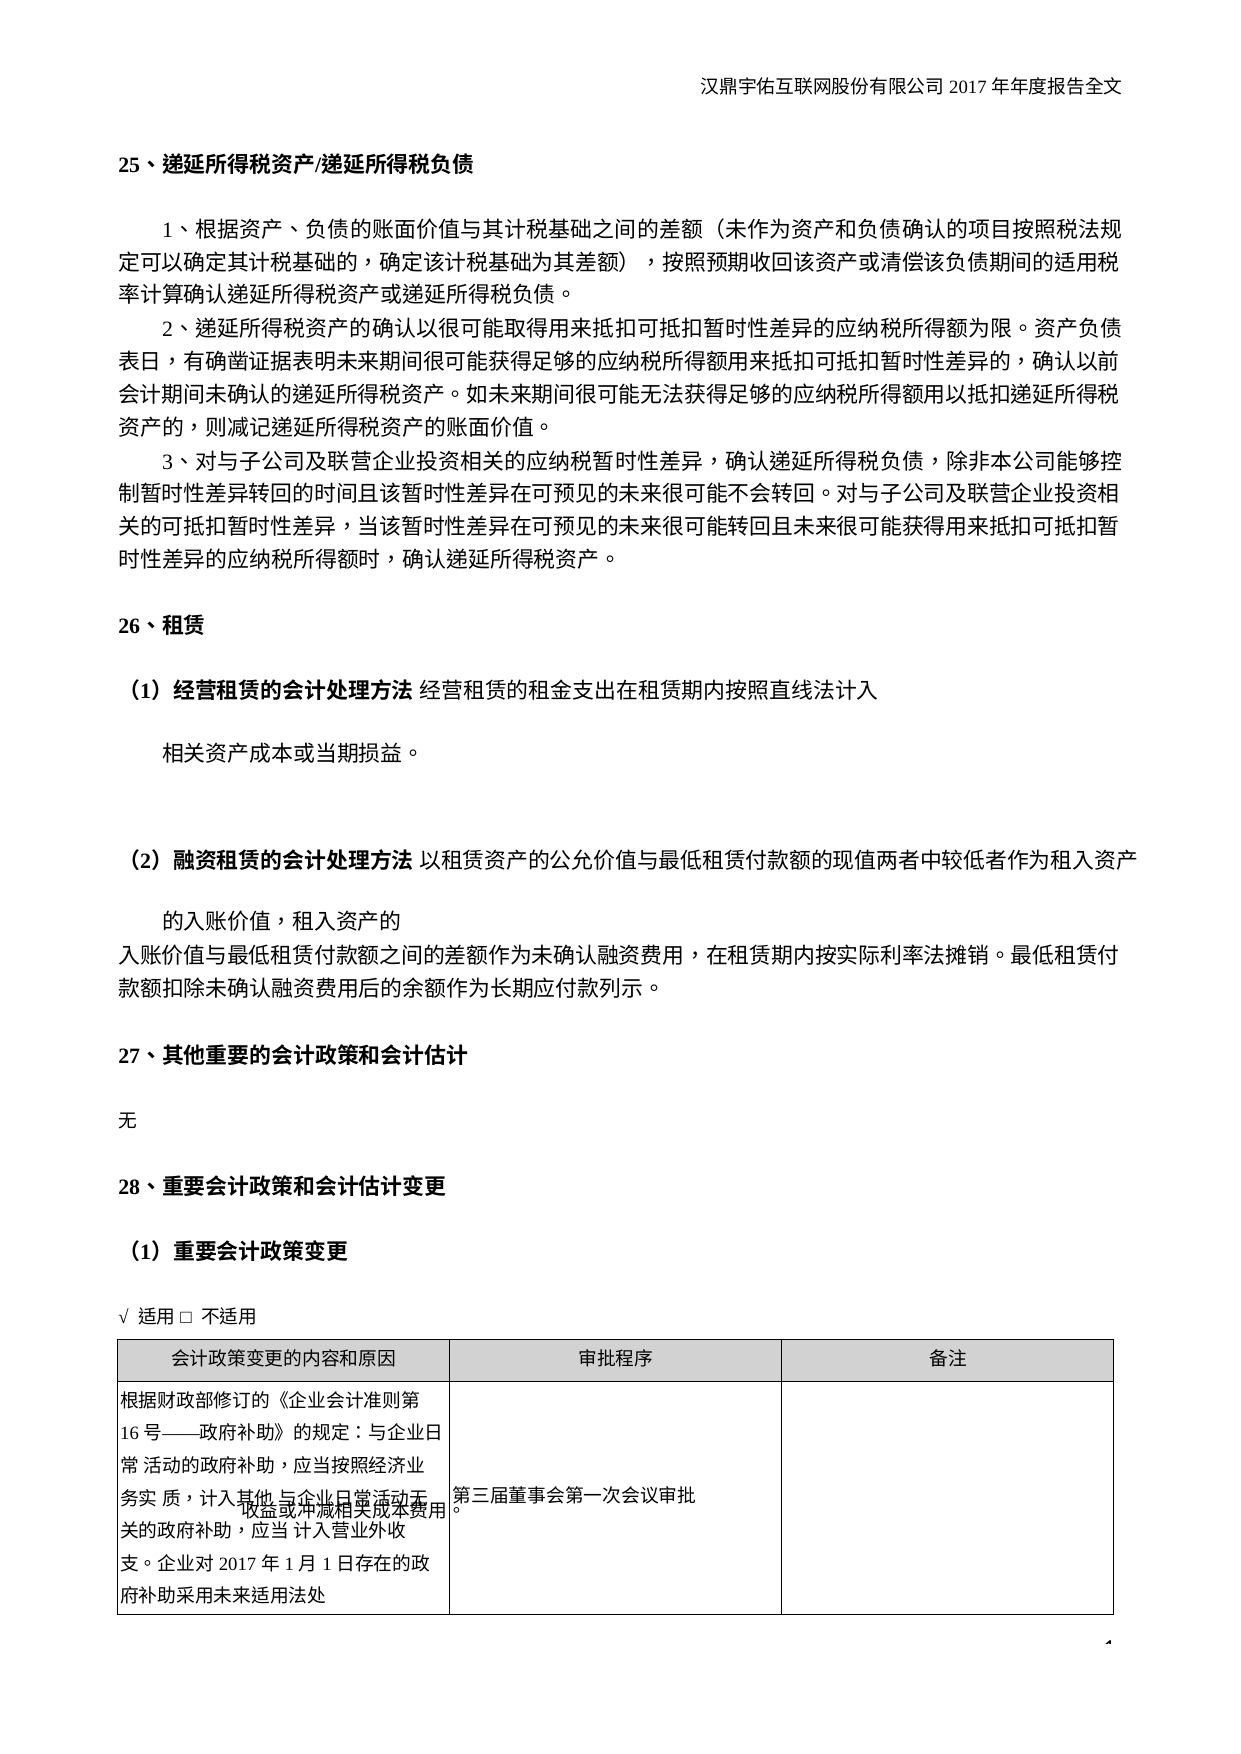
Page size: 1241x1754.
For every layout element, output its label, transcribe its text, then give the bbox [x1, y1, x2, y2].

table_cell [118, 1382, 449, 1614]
subtitle （1）重要会计政策变更 [118, 1236, 1138, 1266]
text 1、根据资产、负债的账面价值与其计税基础之间的差额（未作为资产和负债确认的项目按照税法规 定可以确定其计税基础的，确定该计税基础为其差额），按照预期收回该资产或清偿该负债期间的适用税 率计算确认递延所得税资产或递延所得税负债。 [118, 214, 1122, 309]
subtitle 25、递延所得税资产/递延所得税负债 [118, 149, 1138, 179]
text 2、递延所得税资产的确认以很可能取得用来抵扣可抵扣暂时性差异的应纳税所得额为限。资产负债 表日，有确凿证据表明未来期间很可能获得足够的应纳税所得额用来抵扣可抵扣暂时性差异的，确认以前 会计期间未确认的递延所得税资产。如未来期间很可能无法获得足够的应纳税所得额用以抵扣递延所得税 资产的，则减记递延所得税资产的账面价值。 [118, 313, 1122, 441]
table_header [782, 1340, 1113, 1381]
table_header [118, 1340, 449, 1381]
subtitle 27、其他重要的会计政策和会计估计 [118, 1040, 1138, 1070]
text （1）经营租赁的会计处理方法 经营租赁的租金支出在租赁期内按照直线法计入相关资产成本或当期损益。 [118, 675, 886, 768]
text 3、对与子公司及联营企业投资相关的应纳税暂时性差异，确认递延所得税负债，除非本公司能够控 制暂时性差异转回的时间且该暂时性差异在可预见的未来很可能不会转回。对与子公司及联营企业投资相 关的可抵扣暂时性差异，当该暂时性差异在可预见的未来很可能转回且未来很可能获得用来抵扣可抵扣暂 时性差异的应纳税所得额时，确认递延所得税资产。 [118, 446, 1122, 573]
text 无 [118, 1108, 1138, 1133]
text 入账价值与最低租赁付款额之间的差额作为未确认融资费用，在租赁期内按实际利率法摊销。最低租赁付 款额扣除未确认融资费用后的余额作为长期应付款列示。 [118, 940, 1138, 1003]
text （2）融资租赁的会计处理方法 以租赁资产的公允价值与最低租赁付款额的现值两者中较低者作为租入资产的入账价值，租入资产的 [118, 813, 1138, 936]
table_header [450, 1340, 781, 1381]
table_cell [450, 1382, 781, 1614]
subtitle 26、租赁 [118, 611, 1138, 640]
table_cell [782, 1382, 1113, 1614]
text √ 适用 □ 不适用 [118, 1303, 1138, 1329]
subtitle 28、重要会计政策和会计估计变更 [118, 1171, 1138, 1201]
